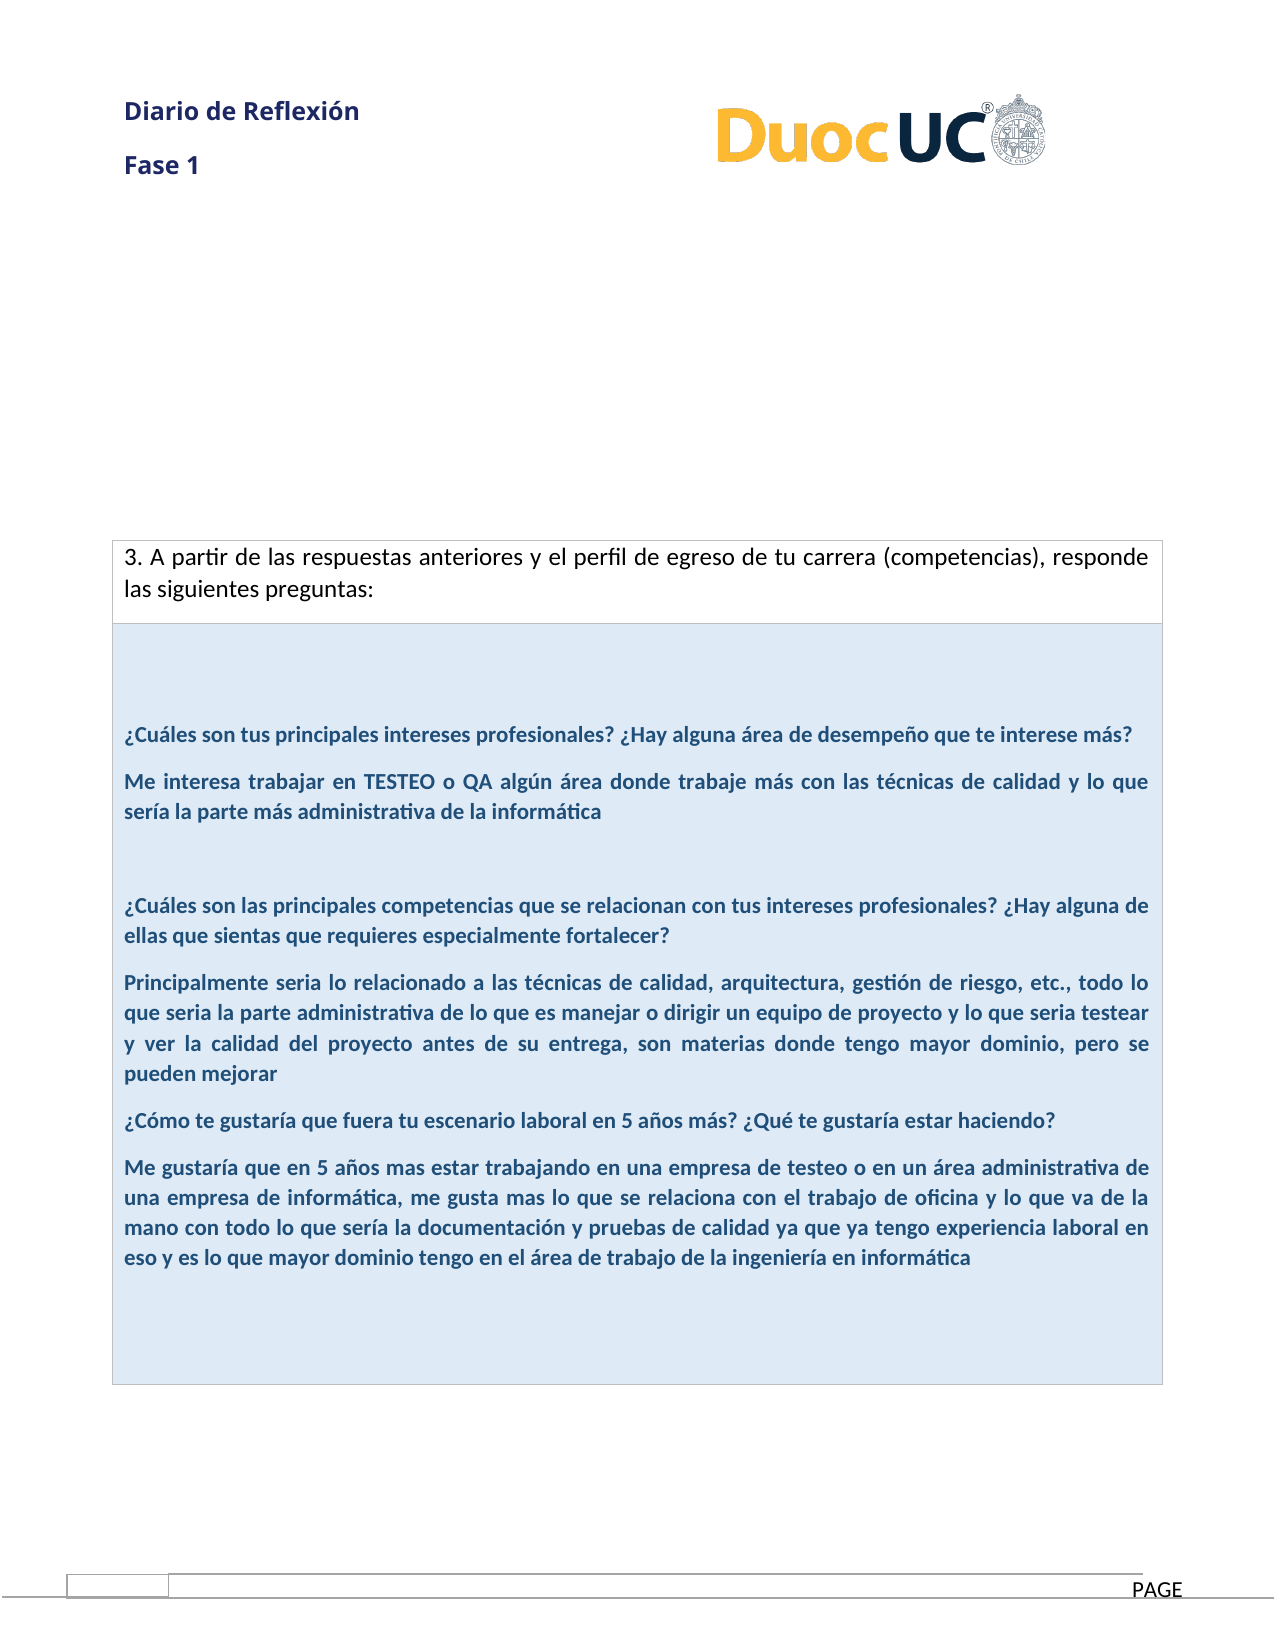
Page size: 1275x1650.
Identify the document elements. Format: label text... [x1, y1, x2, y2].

table_header 3. A partir de las respuestas anteriores y el perfil de egreso de tu carrera (competencias), responde las siguientes preguntas: [113, 541, 1162, 623]
table_cell ¿Cuáles son tus principales intereses profesionales? ¿Hay alguna área de desempeño que te interese más? Me interesa trabajar en TESTEO o QA algún área donde trabaje más con las técnicas de calidad y lo que sería la parte más administrativa de la informática ¿Cuáles son las principales competencias que se relacionan con tus intereses profesionales? ¿Hay alguna de ellas que sientas que requieres especialmente fortalecer? Principalmente seria lo relacionado a las técnicas de calidad, arquitectura, gestión de riesgo, etc., todo lo que seria la parte administrativa de lo que es manejar o dirigir un equipo de proyecto y lo que seria testear y ver la calidad del proyecto antes de su entrega, son materias donde tengo mayor dominio, pero se pueden mejorar ¿Cómo te gustaría que fuera tu escenario laboral en 5 años más? ¿Qué te gustaría estar haciendo? Me gustaría que en 5 años mas estar trabajando en una empresa de testeo o en un área administrativa de una empresa de informática, me gusta mas lo que se relaciona con el trabajo de oficina y lo que va de la mano con todo lo que sería la documentación y pruebas de calidad ya que ya tengo experiencia laboral en eso y es lo que mayor dominio tengo en el área de trabajo de la ingeniería en informática [113, 624, 1162, 1384]
picture [717, 94, 1046, 165]
